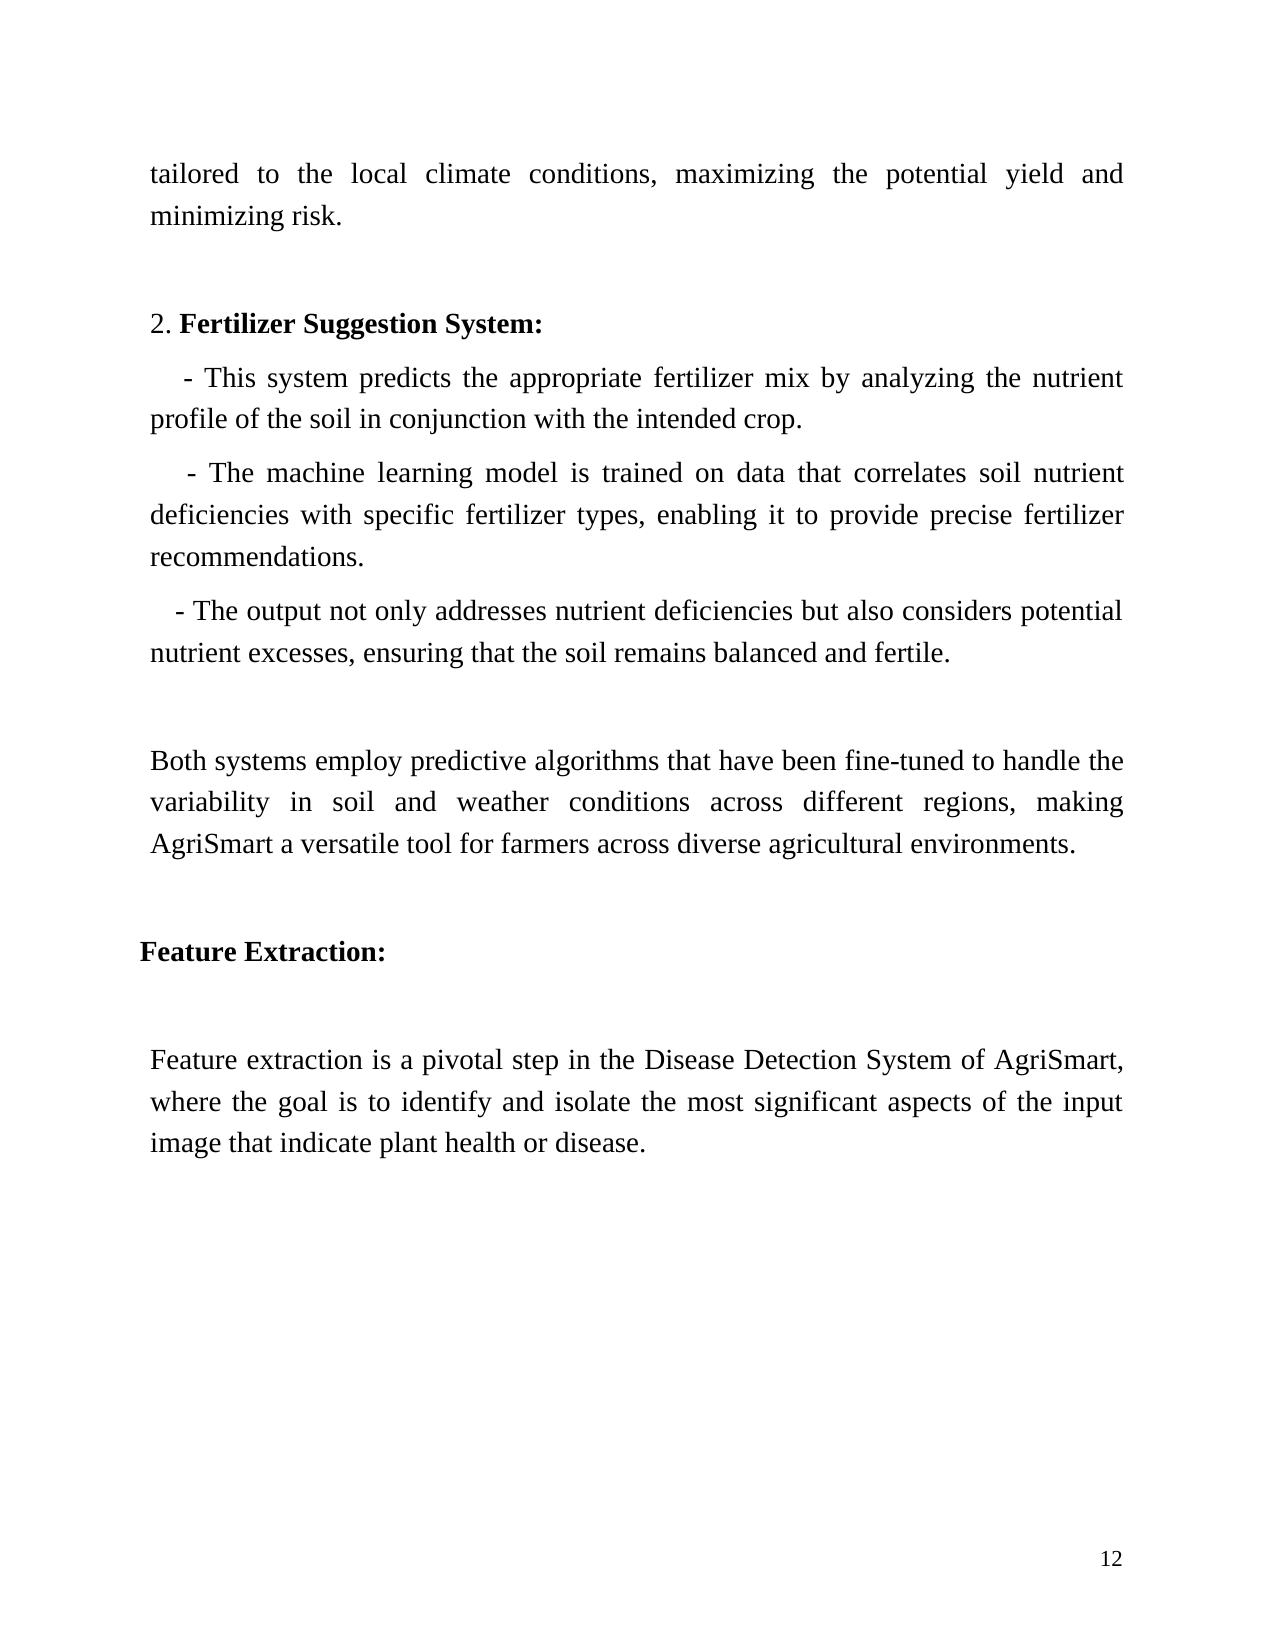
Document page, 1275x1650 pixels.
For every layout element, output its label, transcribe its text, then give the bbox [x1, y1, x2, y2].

text Both systems employ predictive algorithms that have been fine-tuned to handle the variability in soil and weather conditions across different regions, making AgriSmart a versatile tool for farmers across diverse agricultural environments. [150, 743, 1125, 860]
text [150, 156, 1125, 232]
text 2. Fertilizer Suggestion System: [150, 306, 1125, 339]
text - This system predicts the appropriate fertilizer mix by analyzing the nutrient profile of the soil in conjunction with the intended crop. [150, 360, 1125, 435]
text Feature Extraction: [139, 934, 1125, 968]
text Feature extraction is a pivotal step in the Disease Detection System of AgriSmart, where the goal is to identify and isolate the most significant aspects of the input image that indicate plant health or disease. [150, 1042, 1125, 1159]
text - The machine learning model is trained on data that correlates soil nutrient deficiencies with specific fertilizer types, enabling it to provide precise fertilizer recommendations. [150, 455, 1125, 573]
text - The output not only addresses nutrient deficiencies but also considers potential nutrient excesses, ensuring that the soil remains balanced and fertile. [150, 593, 1125, 668]
